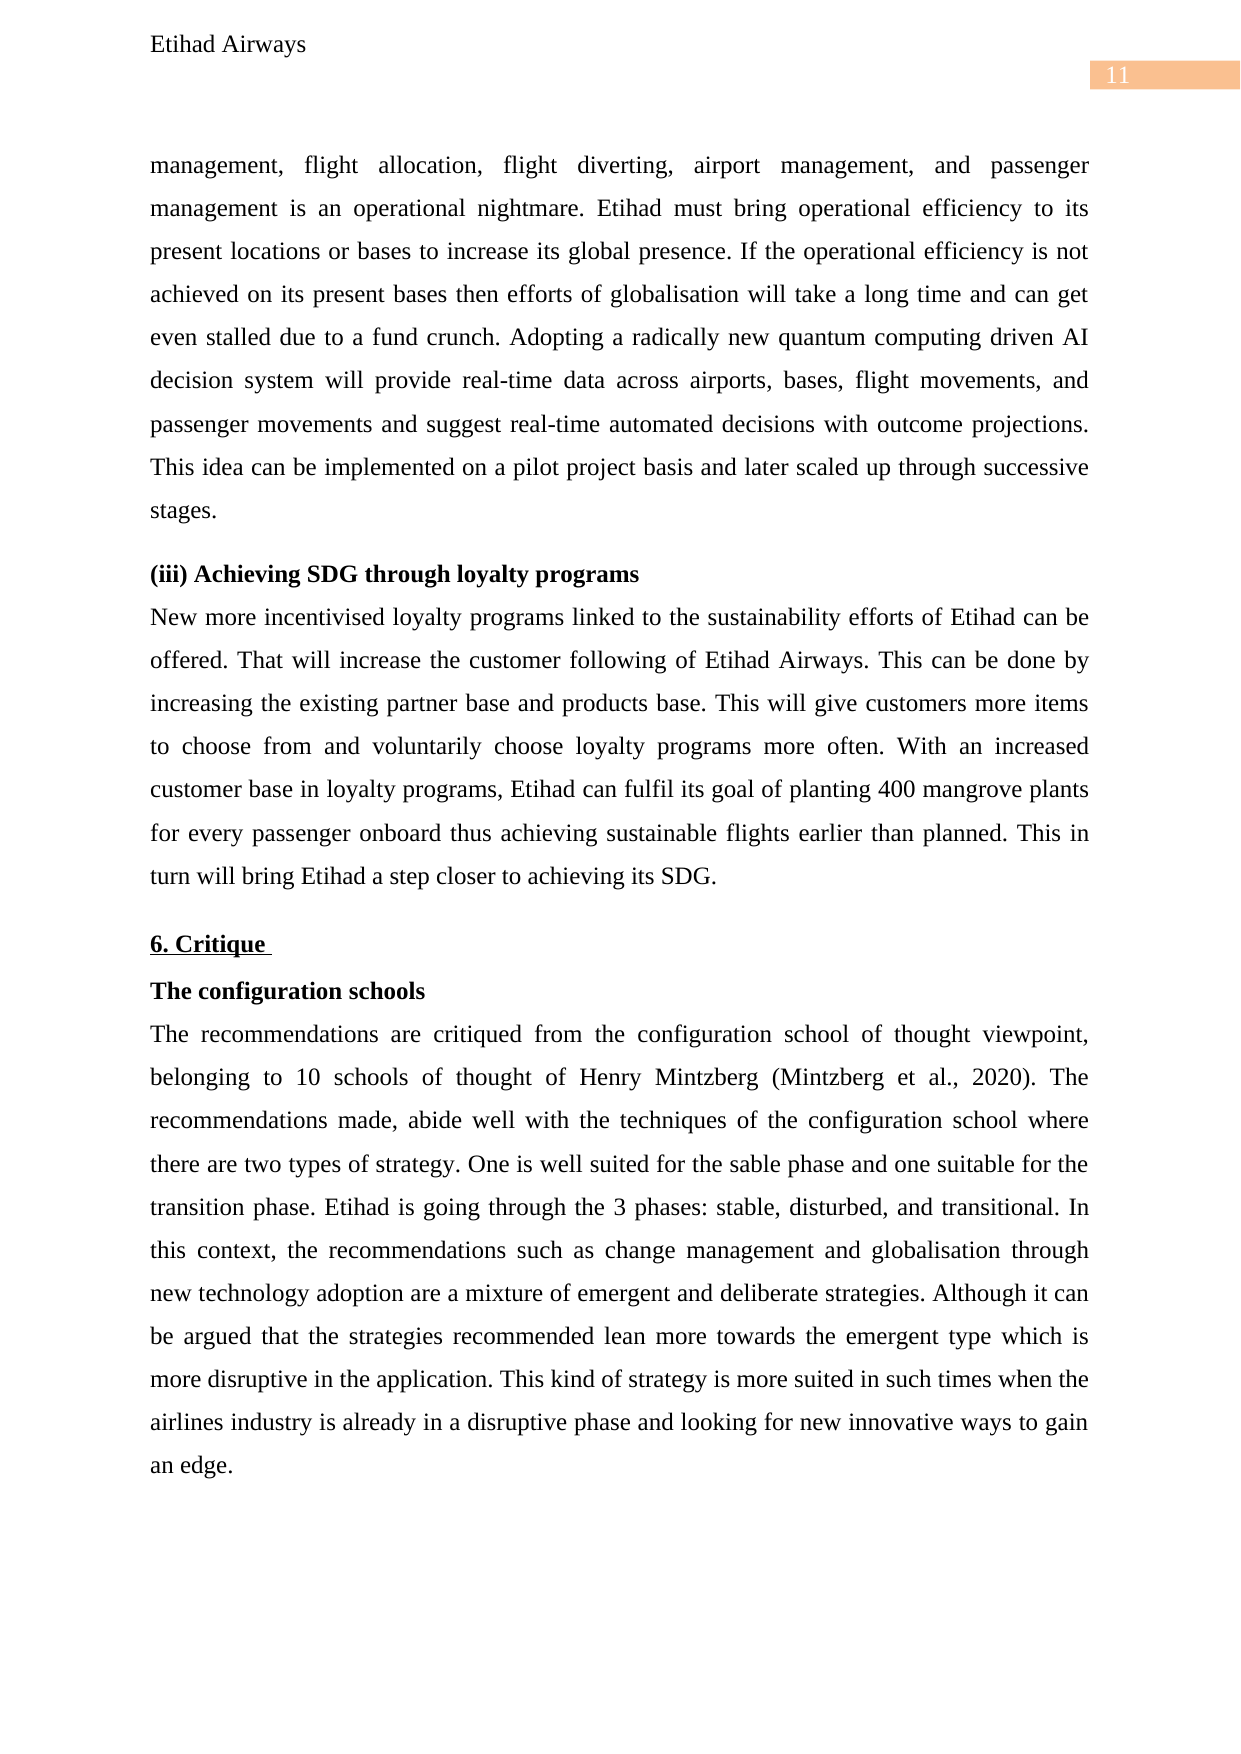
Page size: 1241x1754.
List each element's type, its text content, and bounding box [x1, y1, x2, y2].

text The recommendations are critiqued from the configuration school of thought viewpoint, belonging to 10 schools of thought of Henry Mintzberg (Mintzberg et al., 2020). The recommendations made, abide well with the techniques of the configuration school where there are two types of strategy. One is well suited for the sable phase and one suitable for the transition phase. Etihad is going through the 3 phases: stable, disturbed, and transitional. In this context, the recommendations such as change management and globalisation through new technology adoption are a mixture of emergent and deliberate strategies. Although it can be argued that the strategies recommended lean more towards the emergent type which is more disruptive in the application. This kind of strategy is more suited in such times when the airlines industry is already in a disruptive phase and looking for new innovative ways to gain an edge. [150, 1019, 1090, 1479]
text New more incentivised loyalty programs linked to the sustainability efforts of Etihad can be offered. That will increase the customer following of Etihad Airways. This can be done by increasing the existing partner base and products base. This will give customers more items to choose from and voluntarily choose loyalty programs more often. With an increased customer base in loyalty programs, Etihad can fulfil its goal of planting 400 mangrove plants for every passenger onboard thus achieving sustainable flights earlier than planned. This in turn will bring Etihad a step closer to achieving its SDG. [150, 602, 1090, 889]
subtitle 6. Critique [150, 929, 1090, 958]
subtitle (iii) Achieving SDG through loyalty programs [150, 559, 1090, 588]
subtitle The configuration schools [150, 976, 1090, 1005]
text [150, 150, 1090, 524]
